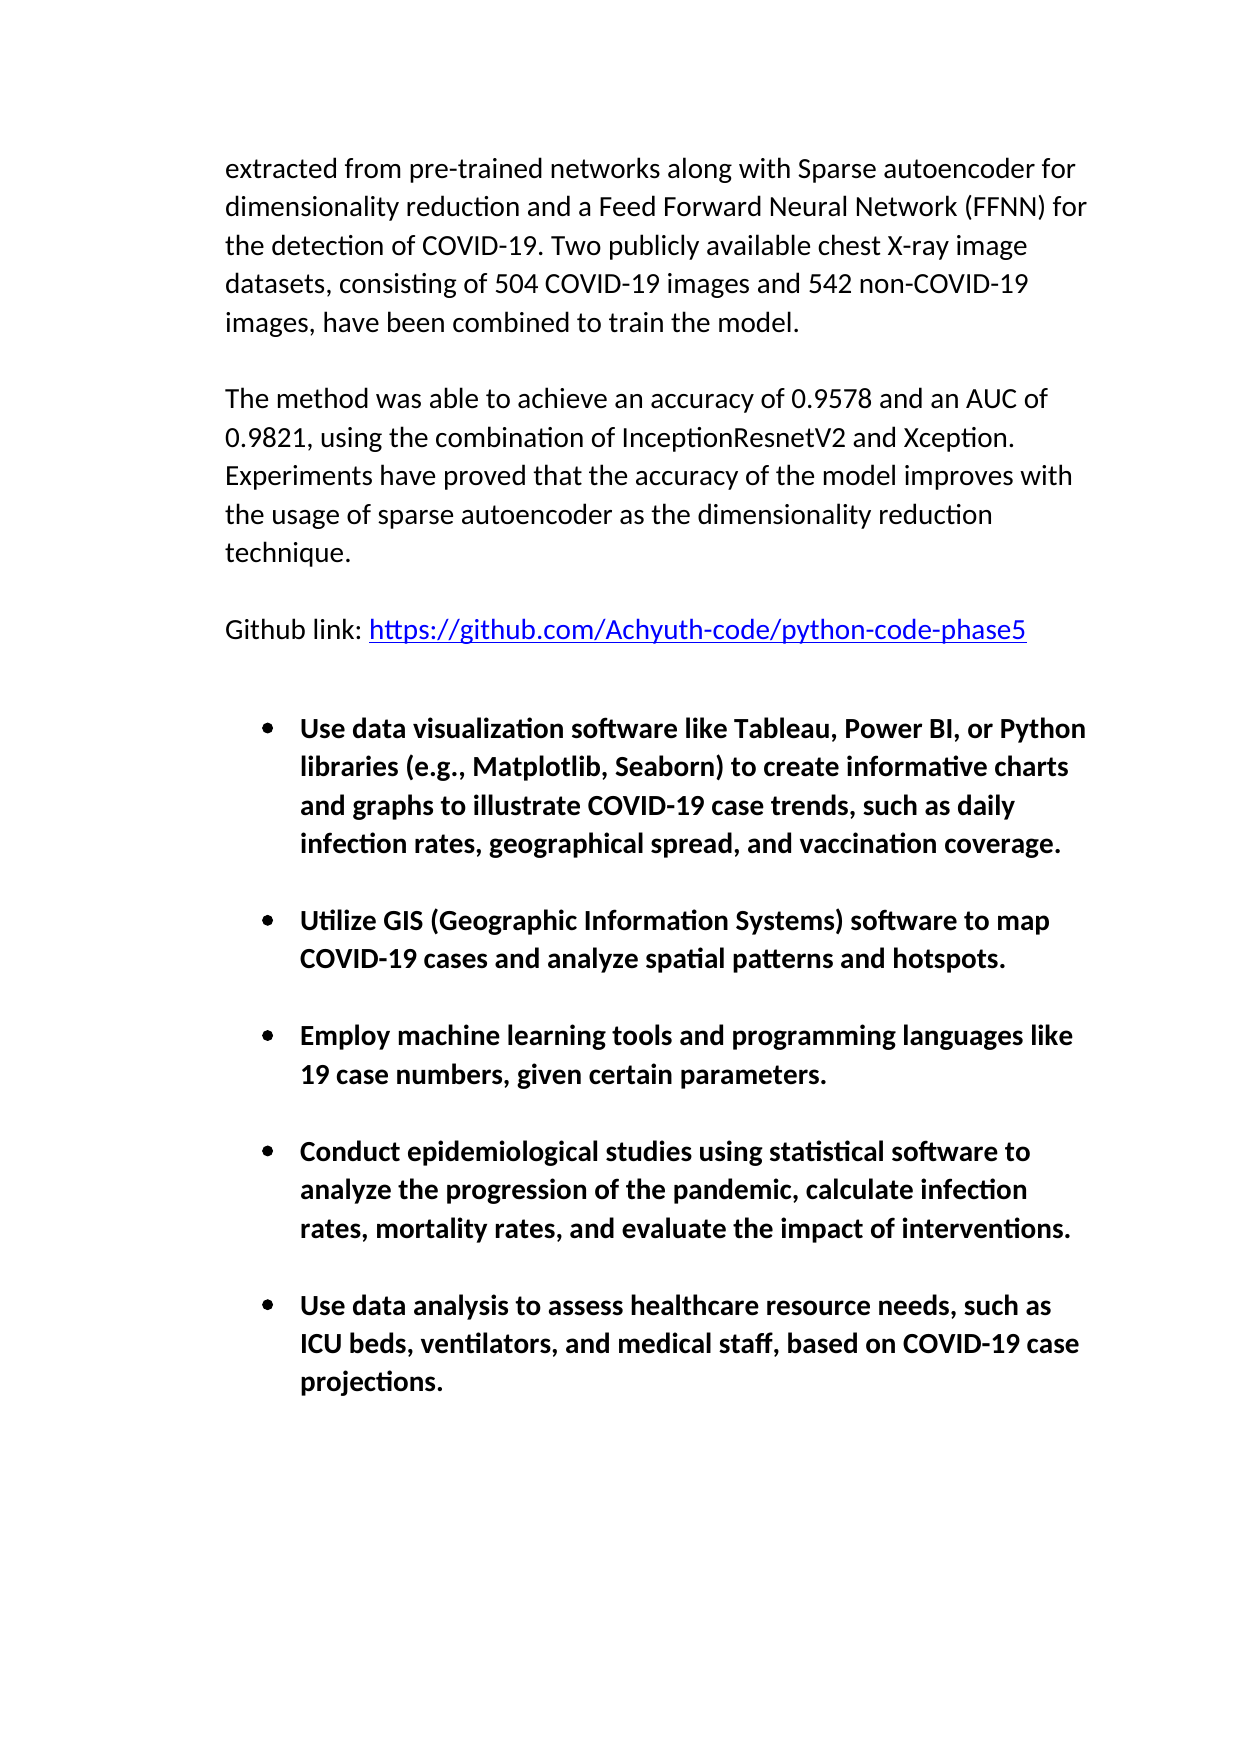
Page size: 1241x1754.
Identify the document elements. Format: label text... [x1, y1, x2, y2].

list Github link: https://github.com/Achyuth-code/python-code-phase5 [225, 611, 1090, 647]
list Use data analysis to assess healthcare resource needs, such as ICU beds, ventilators, and medical staff, based on COVID-19 case projections. [262, 1287, 1090, 1399]
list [225, 150, 1090, 339]
list Employ machine learning tools and programming languages like 19 case numbers, given certain parameters. [262, 1017, 1090, 1092]
list The method was able to achieve an accuracy of 0.9578 and an AUC of 0.9821, using the combination of InceptionResnetV2 and Xception. Experiments have proved that the accuracy of the model improves with the usage of sparse autoencoder as the dimensionality reduction technique. [225, 381, 1090, 570]
list Utilize GIS (Geographic Information Systems) software to map COVID-19 cases and analyze spatial patterns and hotspots. [262, 902, 1090, 976]
list Conduct epidemiological studies using statistical software to analyze the progression of the pandemic, calculate infection rates, mortality rates, and evaluate the impact of interventions. [262, 1133, 1090, 1245]
list Use data visualization software like Tableau, Power BI, or Python libraries (e.g., Matplotlib, Seaborn) to create informative charts and graphs to illustrate COVID-19 case trends, such as daily infection rates, geographical spread, and vaccination coverage. [262, 710, 1090, 861]
